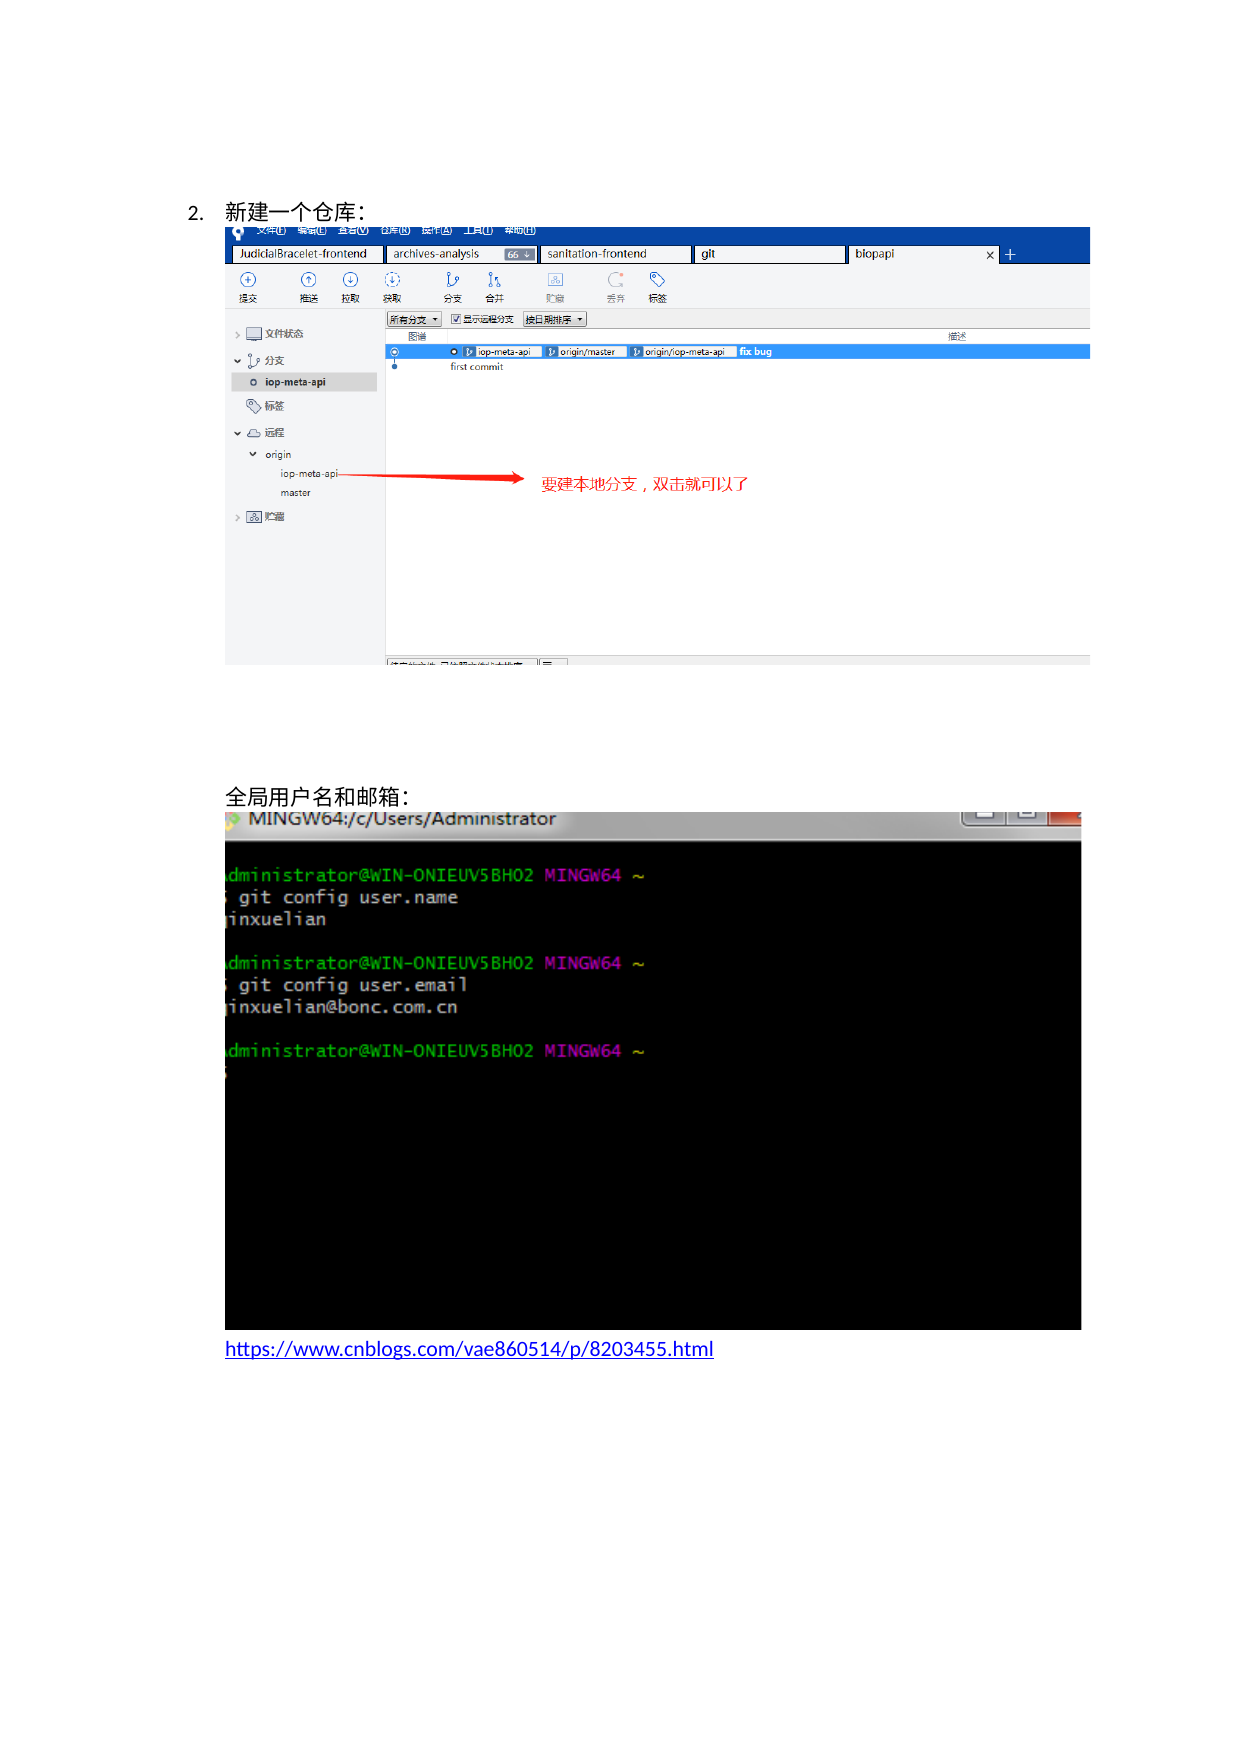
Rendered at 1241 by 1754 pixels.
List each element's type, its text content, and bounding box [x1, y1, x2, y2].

picture [225, 227, 1091, 665]
list https://www.cnblogs.com/vae860514/p/8203455.html [225, 1332, 1053, 1364]
picture [225, 812, 1082, 1330]
list 新建一个仓库： [187, 194, 1053, 227]
list 全局用户名和邮箱： [225, 779, 1053, 812]
